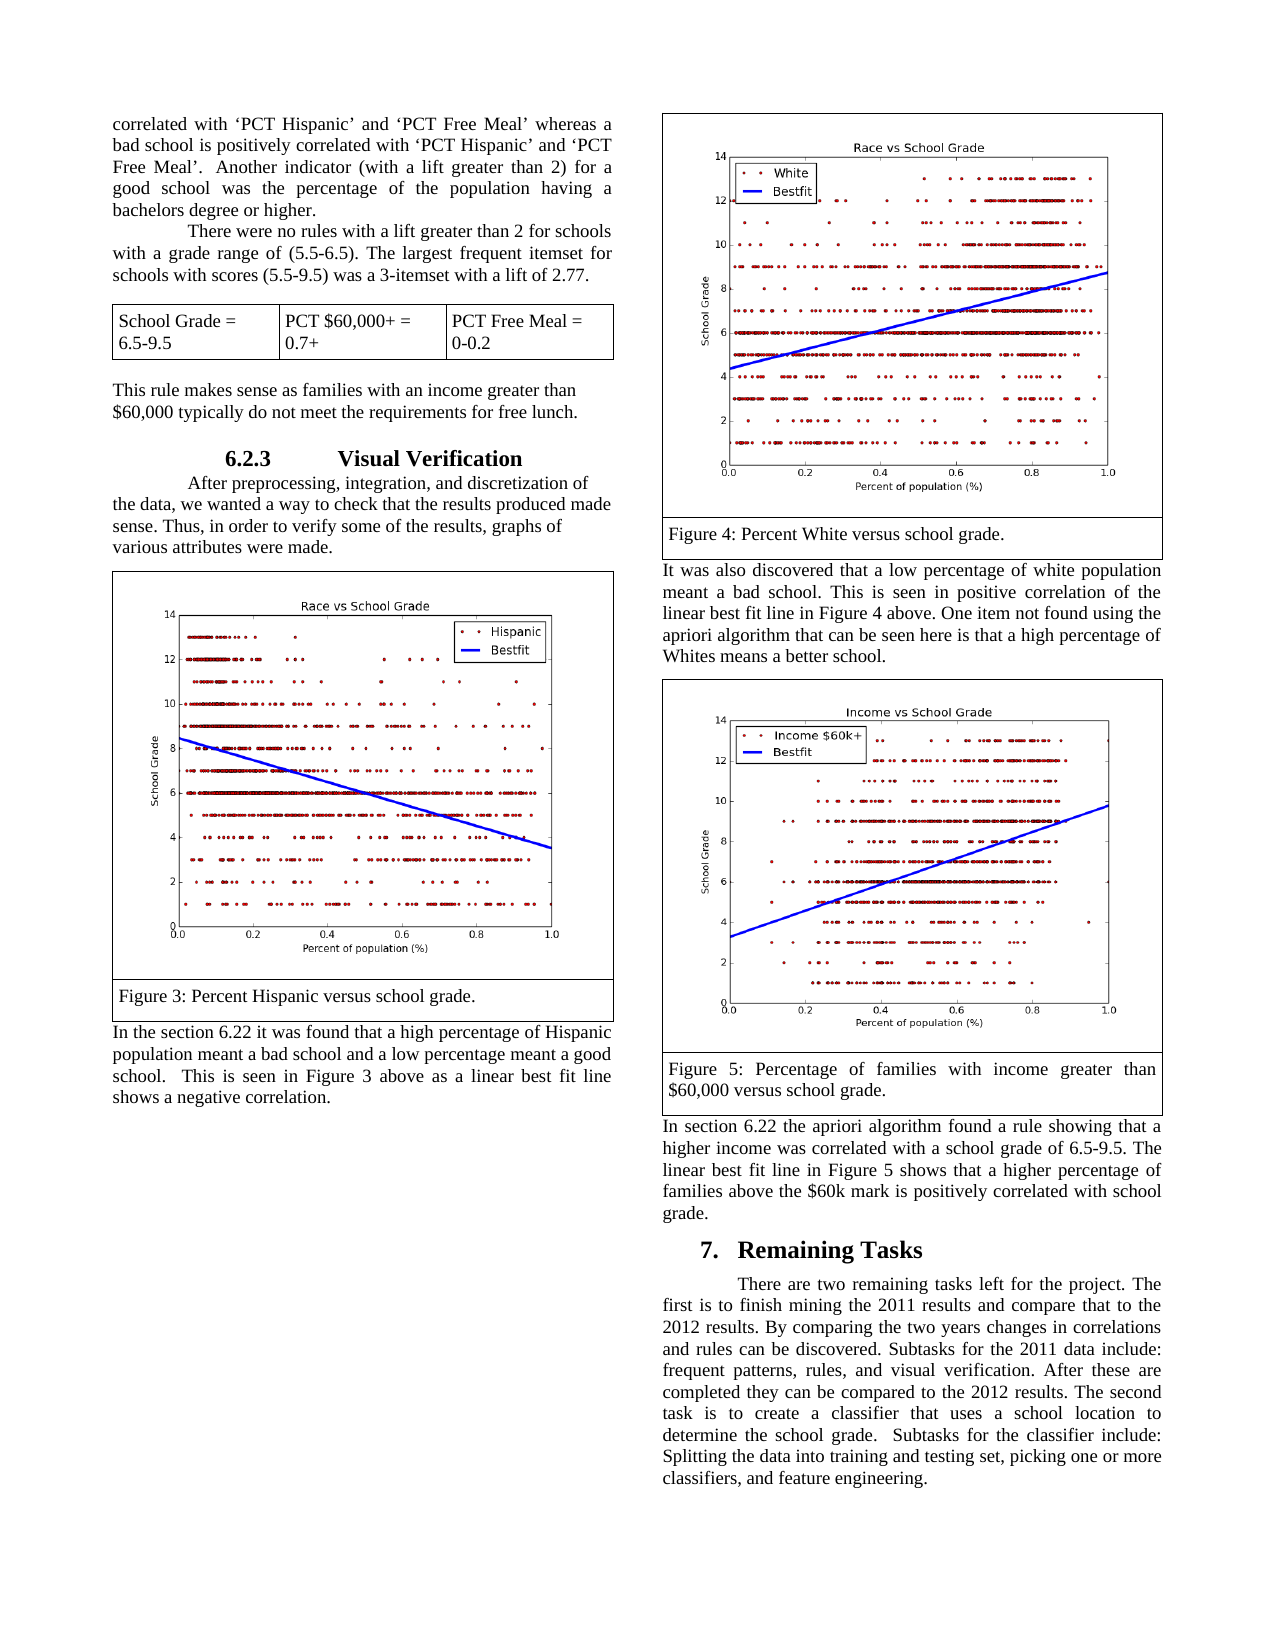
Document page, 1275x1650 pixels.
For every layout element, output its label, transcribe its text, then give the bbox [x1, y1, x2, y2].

text This rule makes sense as families with an income greater than $60,000 typically do not meet the requirements for free lunch. [112, 379, 613, 441]
table_cell Figure 4: Percent White versus school grade. [663, 518, 1162, 558]
table_header School Grade = 6.5-9.5 [113, 305, 279, 359]
picture [668, 118, 1156, 503]
picture [668, 685, 1157, 1038]
text After preprocessing, integration, and discretization of the data, we wanted a way to check that the results produced made sense. Thus, in order to verify some of the results, graphs of various attributes were made. [112, 472, 613, 558]
table_cell Figure 3: Percent Hispanic versus school grade. [113, 980, 613, 1021]
table_header [663, 680, 1162, 1051]
table_header PCT Free Meal = 0-0.2 [447, 305, 613, 359]
text There were no rules with a lift greater than 2 for schools with a grade range of (5.5-6.5). The largest frequent itemset for schools with scores (5.5-9.5) was a 3-itemset with a lift of 2.77. [112, 220, 613, 285]
table_cell Figure 5: Percentage of families with income greater than $60,000 versus school grade. [663, 1053, 1162, 1115]
table_header PCT $60,000+ = 0.7+ [280, 305, 446, 359]
subtitle Visual Verification [225, 445, 613, 472]
subtitle Remaining Tasks [700, 1236, 1162, 1264]
text There are two remaining tasks left for the project. The first is to finish mining the 2011 results and compare that to the 2012 results. By comparing the two years changes in correlations and rules can be discovered. Subtasks for the 2011 data include: frequent patterns, rules, and visual verification. After these are completed they can be compared to the 2012 results. The second task is to create a classifier that uses a school location to determine the school grade. Subtasks for the classifier include: Splitting the data into training and testing set, picking one or more classifiers, and feature engineering. [662, 1273, 1162, 1488]
table_header [113, 572, 613, 979]
text It was also discovered that a low percentage of white population meant a bad school. This is seen in positive correlation of the linear best fit line in Figure 4 above. One item not found using the apriori algorithm that can be seen here is that a high percentage of Whites means a better school. [662, 560, 1162, 667]
picture [118, 576, 599, 965]
text In the section 6.22 it was found that a high percentage of Hispanic population meant a bad school and a low percentage meant a good school. This is seen in Figure 3 above as a linear best fit line shows a negative correlation. [112, 1022, 613, 1108]
table_header [663, 114, 1162, 517]
text In section 6.22 the apriori algorithm found a rule showing that a higher income was correlated with a school grade of 6.5-9.5. The linear best fit line in Figure 5 shows that a higher percentage of families above the $60k mark is positively correlated with school grade. [662, 1116, 1162, 1223]
